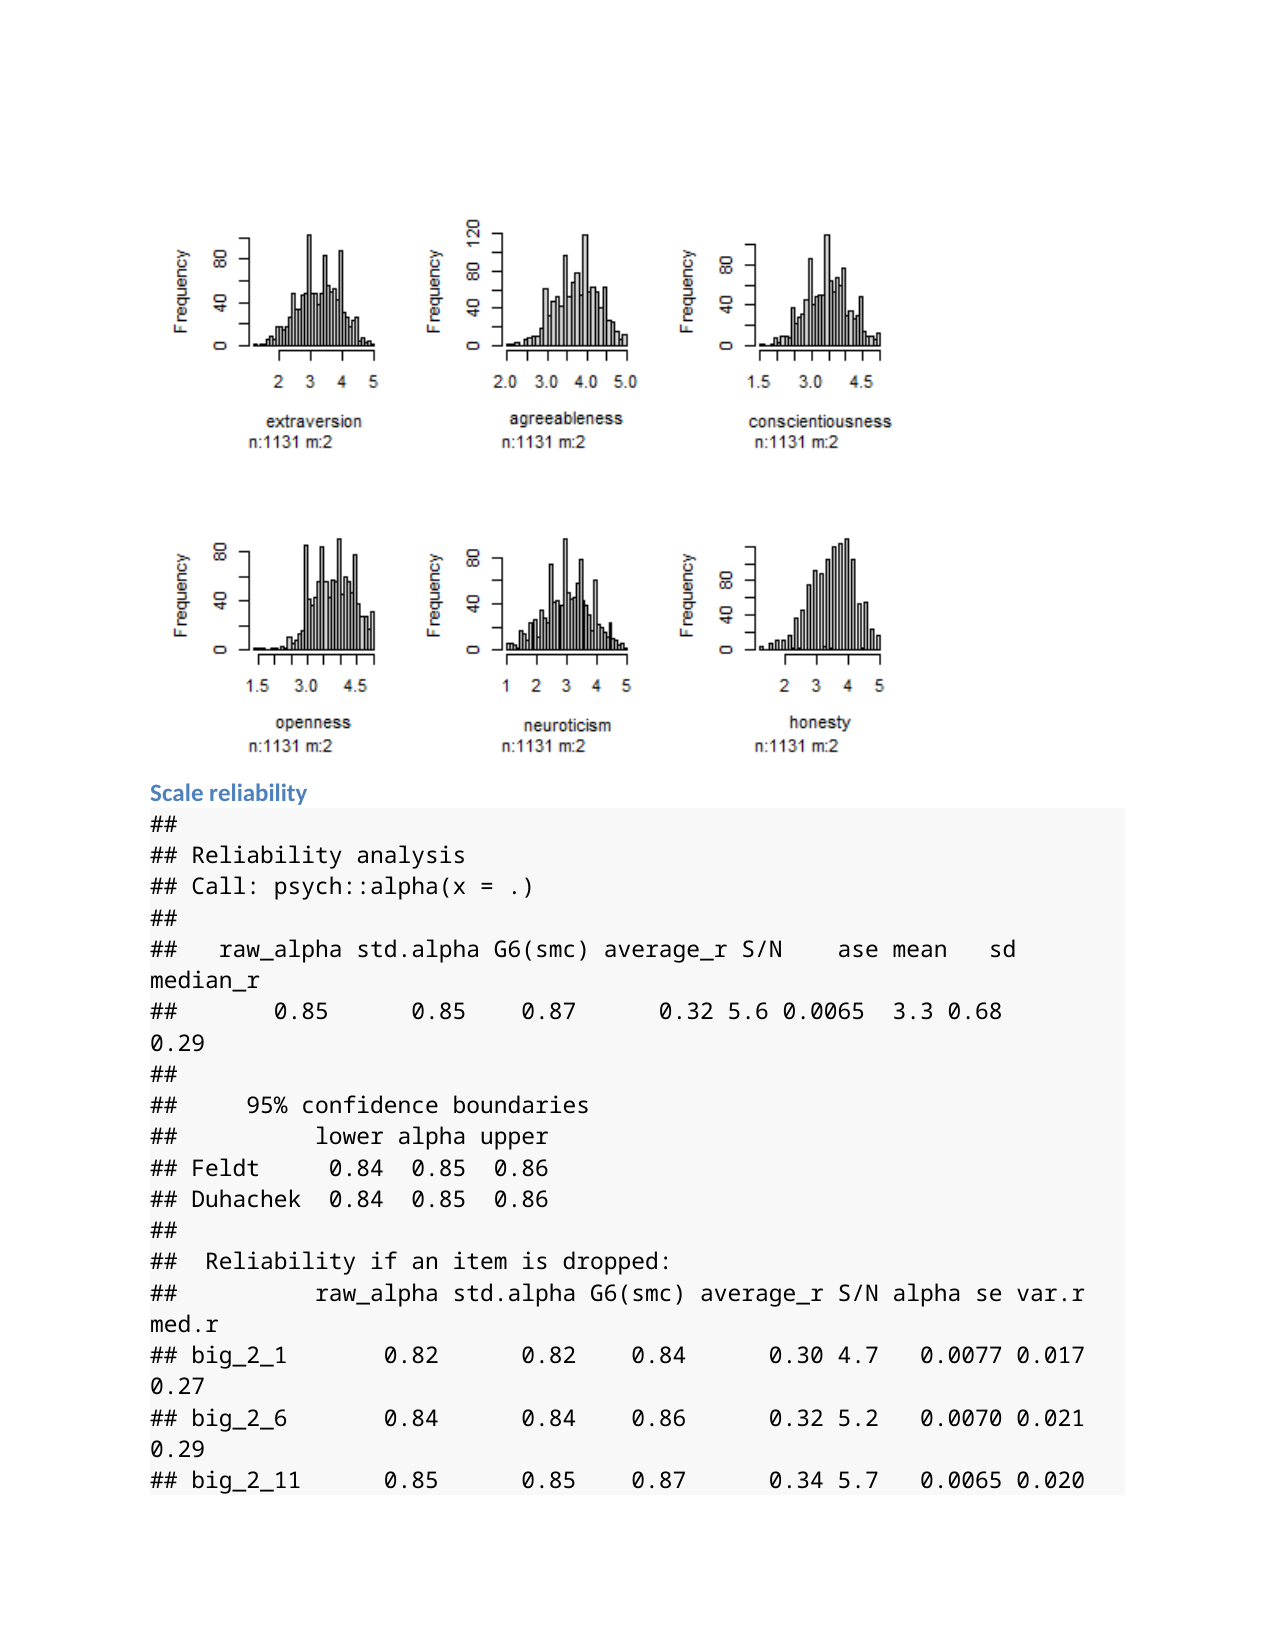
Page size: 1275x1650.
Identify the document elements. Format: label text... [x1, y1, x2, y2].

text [150, 808, 1125, 1495]
picture [168, 150, 927, 757]
subtitle Scale reliability [150, 777, 1125, 808]
